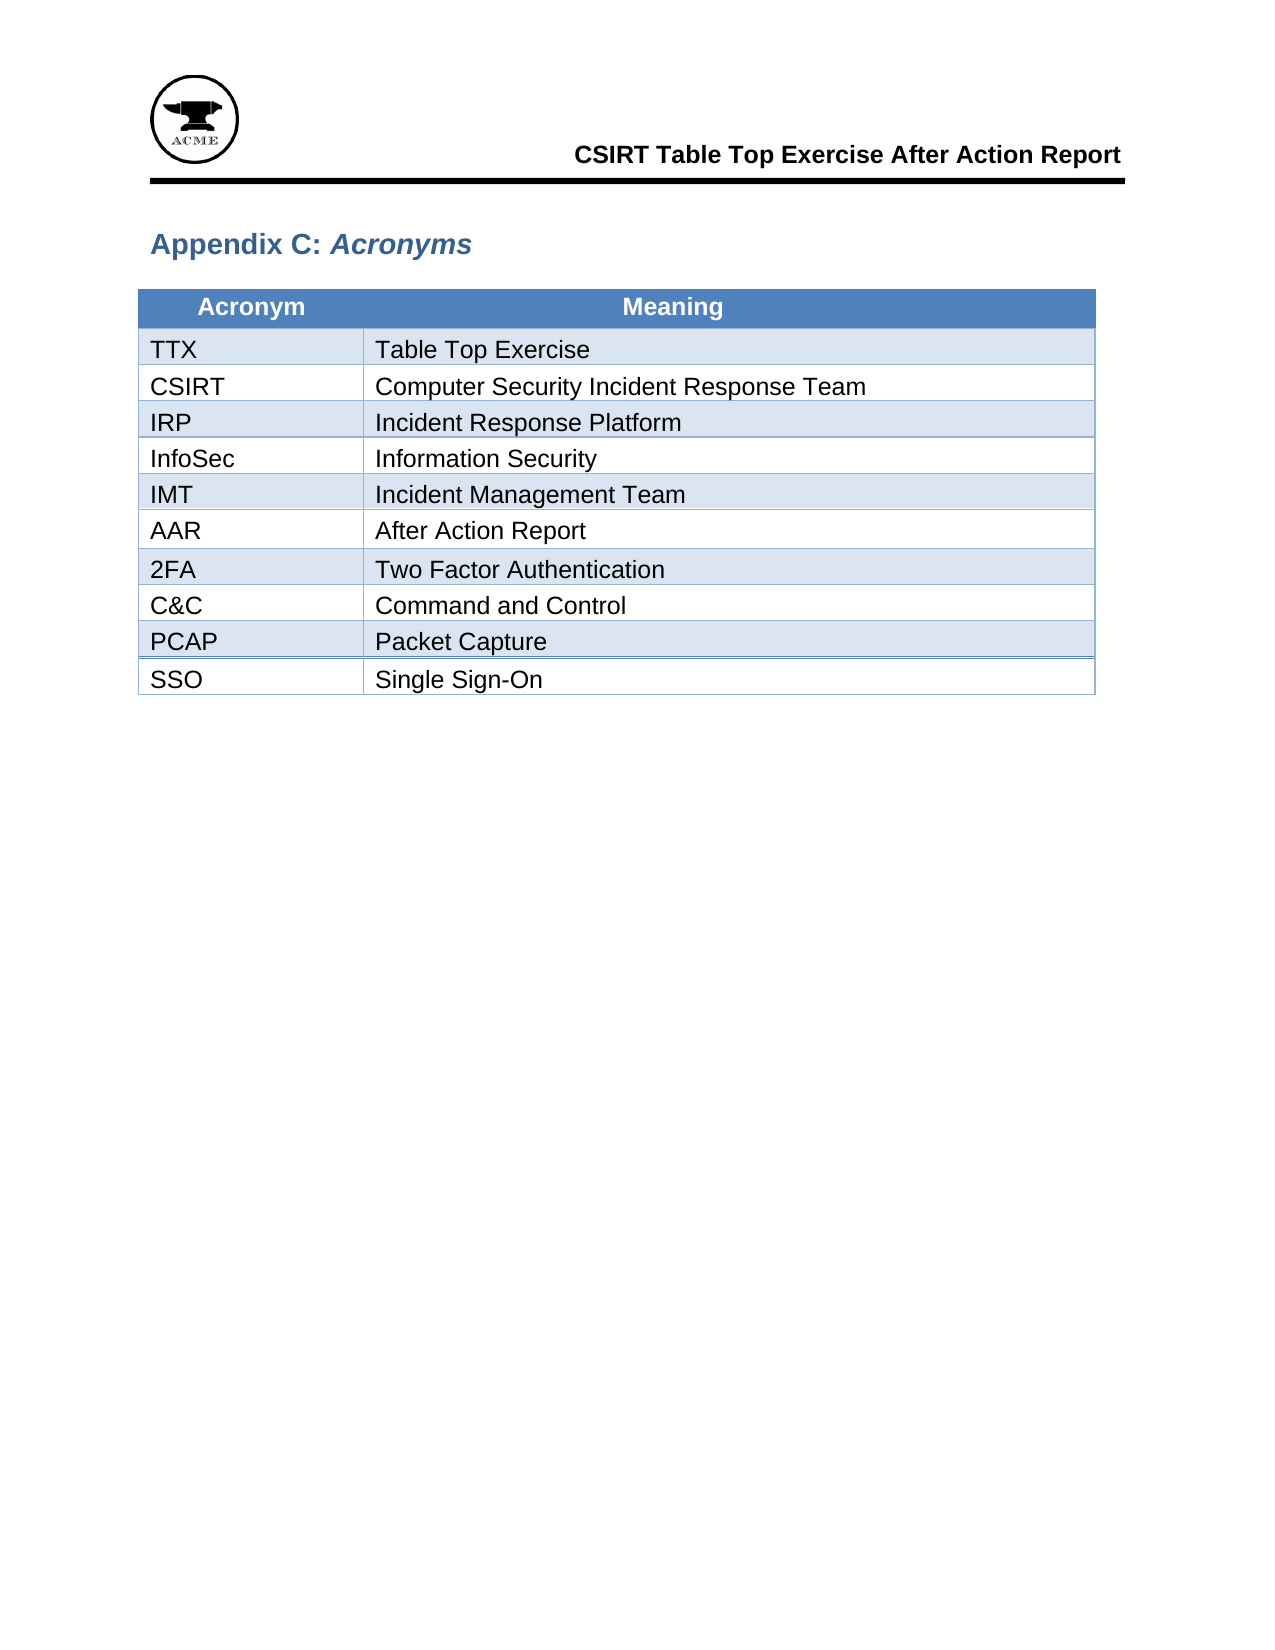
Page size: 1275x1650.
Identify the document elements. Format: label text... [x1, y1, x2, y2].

table_cell InfoSec [139, 438, 363, 472]
table_cell Incident Response Platform [364, 401, 1094, 436]
table_cell IMT [139, 474, 363, 508]
table_cell Single Sign-On [364, 659, 1094, 694]
table_cell Command and Control [364, 585, 1094, 620]
subtitle Appendix C: Acronyms [150, 227, 1125, 260]
table_cell Packet Capture [364, 621, 1094, 656]
table_cell Information Security [364, 438, 1094, 472]
table_header Acronym [139, 290, 363, 328]
table_cell C&C [139, 585, 363, 620]
picture [150, 75, 239, 164]
table_cell IRP [139, 401, 363, 436]
table_cell Table Top Exercise [364, 329, 1094, 364]
table_cell Incident Management Team [364, 474, 1094, 508]
table_cell PCAP [139, 621, 363, 656]
table_cell SSO [139, 659, 363, 694]
table_cell 2FA [139, 549, 363, 584]
table_cell TTX [139, 329, 363, 364]
table_cell Computer Security Incident Response Team [364, 365, 1094, 400]
table_cell Two Factor Authentication [364, 549, 1094, 584]
table_cell After Action Report [364, 510, 1094, 548]
table_cell AAR [139, 510, 363, 548]
table_cell CSIRT [139, 365, 363, 400]
table_header Meaning [364, 290, 1094, 328]
